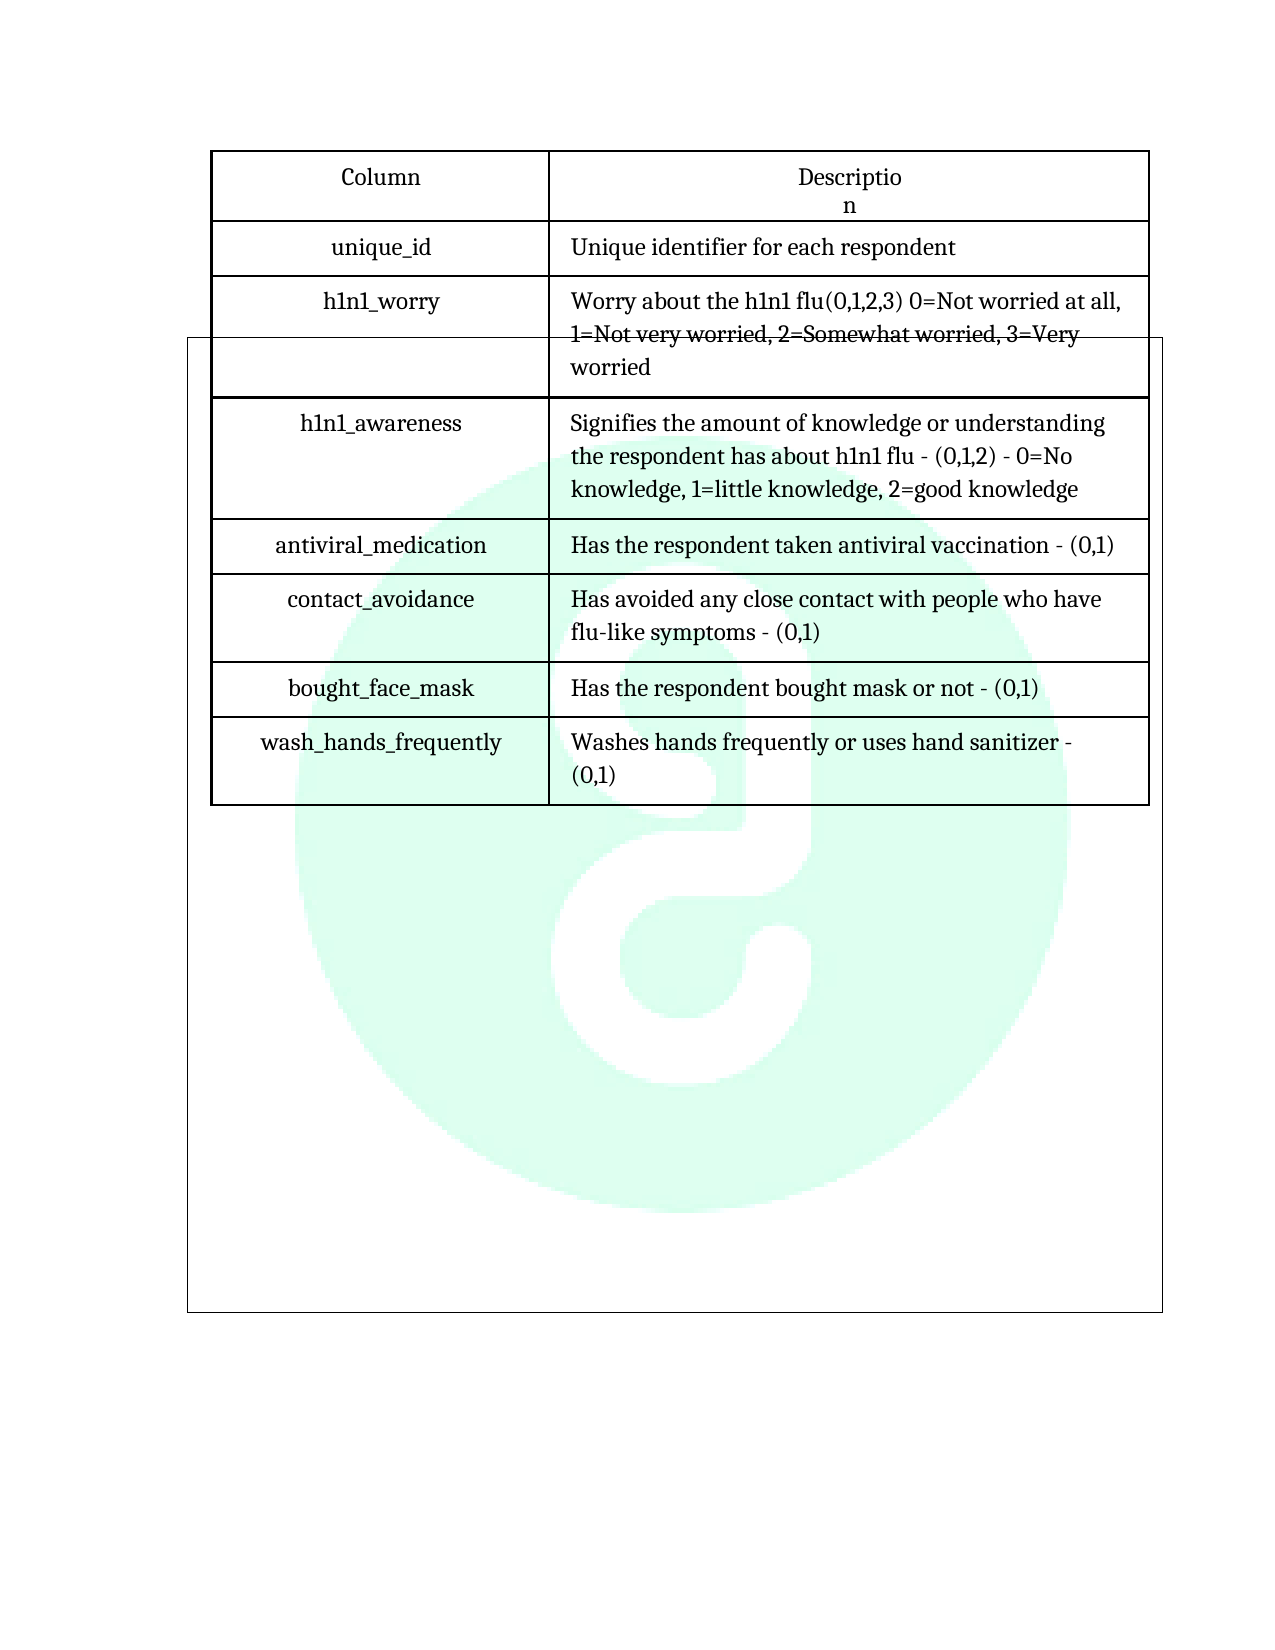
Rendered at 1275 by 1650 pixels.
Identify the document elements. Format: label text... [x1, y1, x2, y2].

table_cell wash_hands_frequently [213, 718, 548, 804]
table_cell antiviral_medication [213, 520, 548, 573]
table_cell contact_avoidance [213, 575, 548, 661]
table_cell Has avoided any close contact with people who have flu-like symptoms - (0,1) [550, 575, 1148, 661]
table_cell bought_face_mask [213, 663, 548, 716]
table_cell Signifies the amount of knowledge or understanding the respondent has about h1n1 flu - (0,1,2) - 0=No knowledge, 1=little knowledge, 2=good knowledge [550, 399, 1148, 518]
table_cell Has the respondent bought mask or not - (0,1) [550, 663, 1148, 716]
table_cell Unique identifier for each respondent [550, 222, 1148, 274]
table_cell unique_id [213, 222, 548, 274]
table_cell h1n1_worry [213, 277, 548, 396]
table_cell Worry about the h1n1 flu(0,1,2,3) 0=Not worried at all, 1=Not very worried, 2=Somewhat worried, 3=Very worried [550, 277, 1148, 396]
table_cell Washes hands frequently or uses hand sanitizer - (0,1) [550, 718, 1148, 804]
table_cell Has the respondent taken antiviral vaccination - (0,1) [550, 520, 1148, 573]
table_header Column [213, 152, 548, 220]
table_cell h1n1_awareness [213, 399, 548, 518]
table_header Description [550, 152, 1148, 220]
